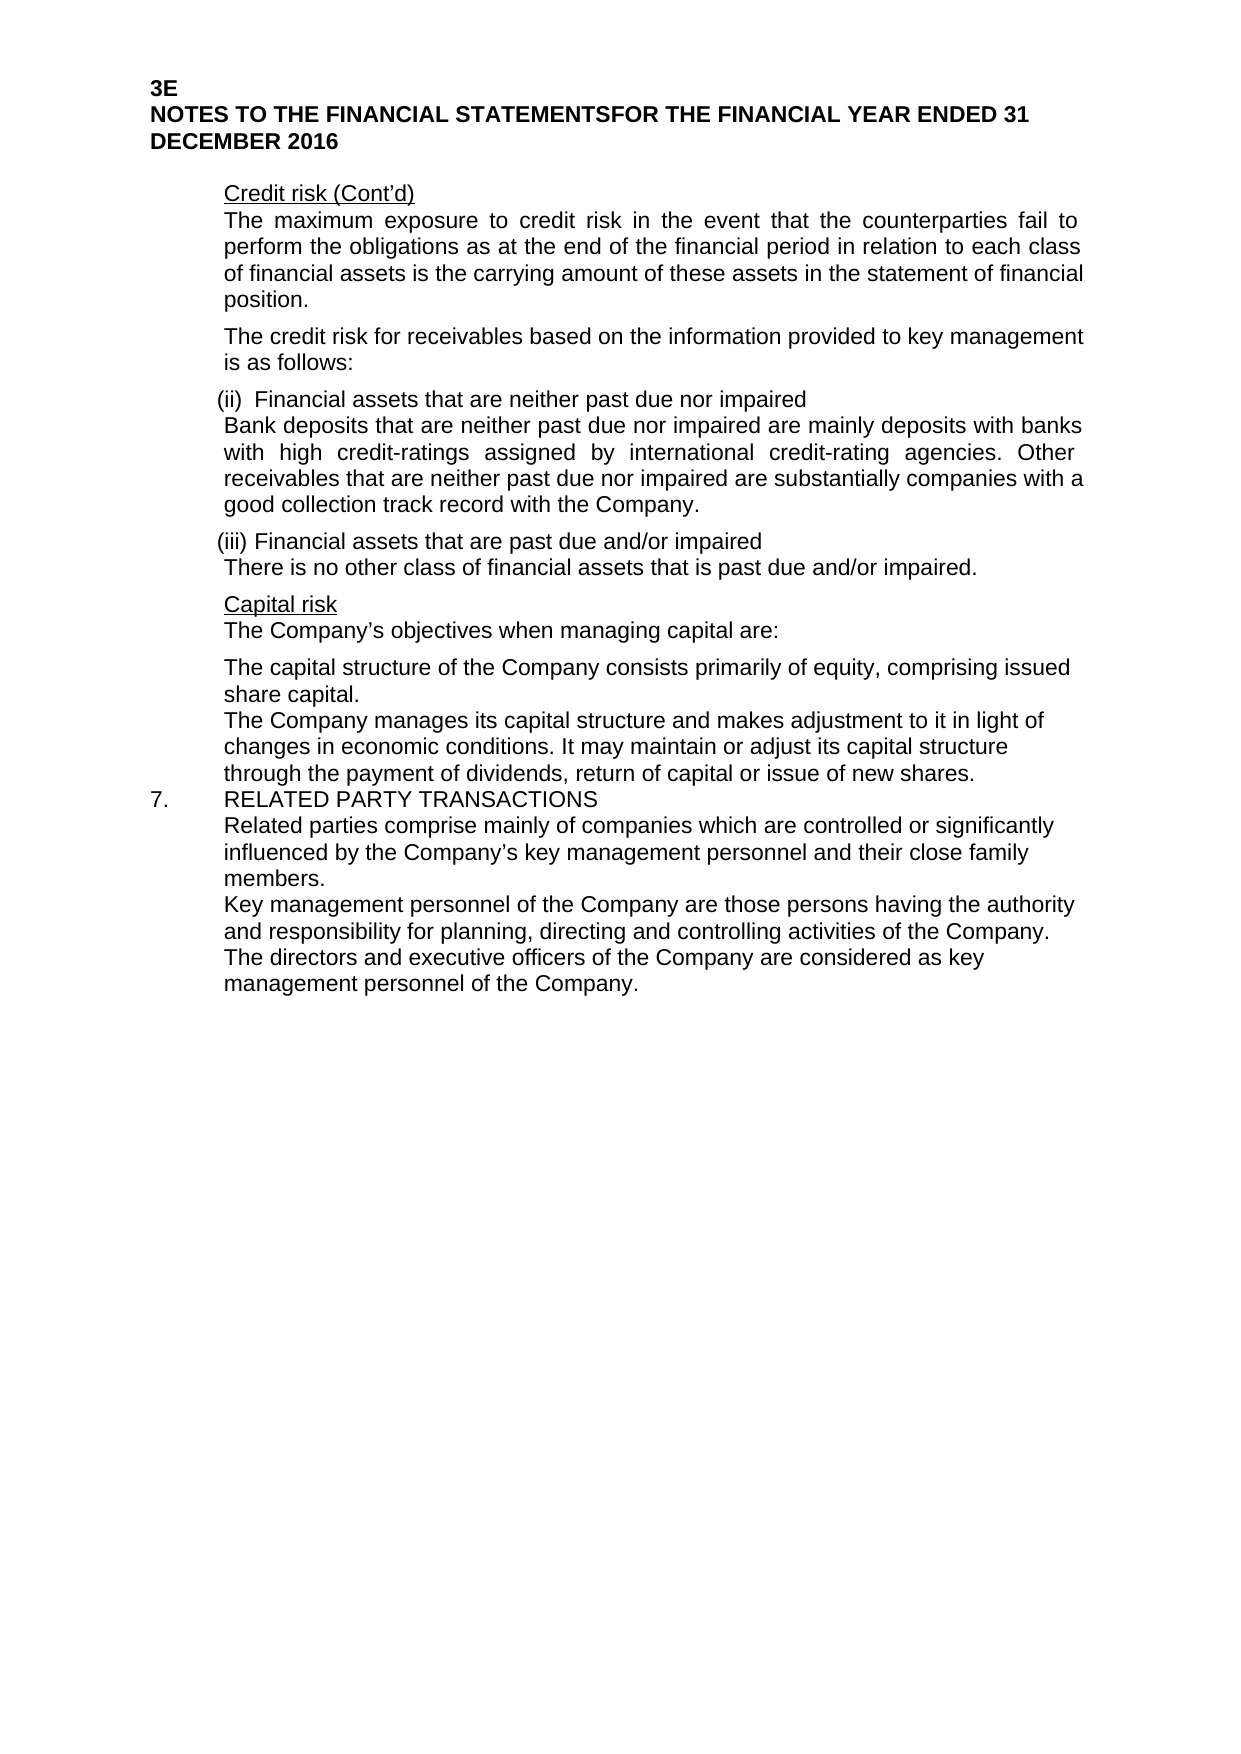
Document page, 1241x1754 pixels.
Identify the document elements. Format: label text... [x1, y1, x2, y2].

list Financial assets that are past due and/or impaired [217, 528, 1090, 554]
text The capital structure of the Company consists primarily of equity, comprising issued share capital. [150, 654, 1090, 707]
text The Company manages its capital structure and makes adjustment to it in light of changes in economic conditions. It may maintain or adjust its capital structure through the payment of dividends, return of capital or issue of new shares. [150, 707, 1090, 786]
text There is no other class of financial assets that is past due and/or impaired. [150, 554, 1090, 581]
text Related parties comprise mainly of companies which are controlled or significantly influenced by the Company’s key management personnel and their close family members. [150, 812, 1090, 891]
text The maximum exposure to credit risk in the event that the counterparties fail to perform the obligations as at the end of the financial period in relation to each class of financial assets is the carrying amount of these assets in the statement of financial position. [150, 207, 1090, 312]
text Key management personnel of the Company are those persons having the authority and responsibility for planning, directing and controlling activities of the Company. The directors and executive officers of the Company are considered as key management personnel of the Company. [150, 891, 1090, 997]
list Financial assets that are neither past due nor impaired [217, 386, 1090, 412]
list RELATED PARTY TRANSACTIONS [150, 786, 1090, 812]
text Credit risk (Cont’d) [150, 180, 1090, 207]
text The credit risk for receivables based on the information provided to key management is as follows: [150, 323, 1090, 375]
text Capital risk [150, 591, 1090, 617]
text The Company’s objectives when managing capital are: [150, 617, 1090, 644]
text Bank deposits that are neither past due nor impaired are mainly deposits with banks with high credit-ratings assigned by international credit-rating agencies. Other receivables that are neither past due nor impaired are substantially companies with a good collection track record with the Company. [150, 412, 1090, 517]
